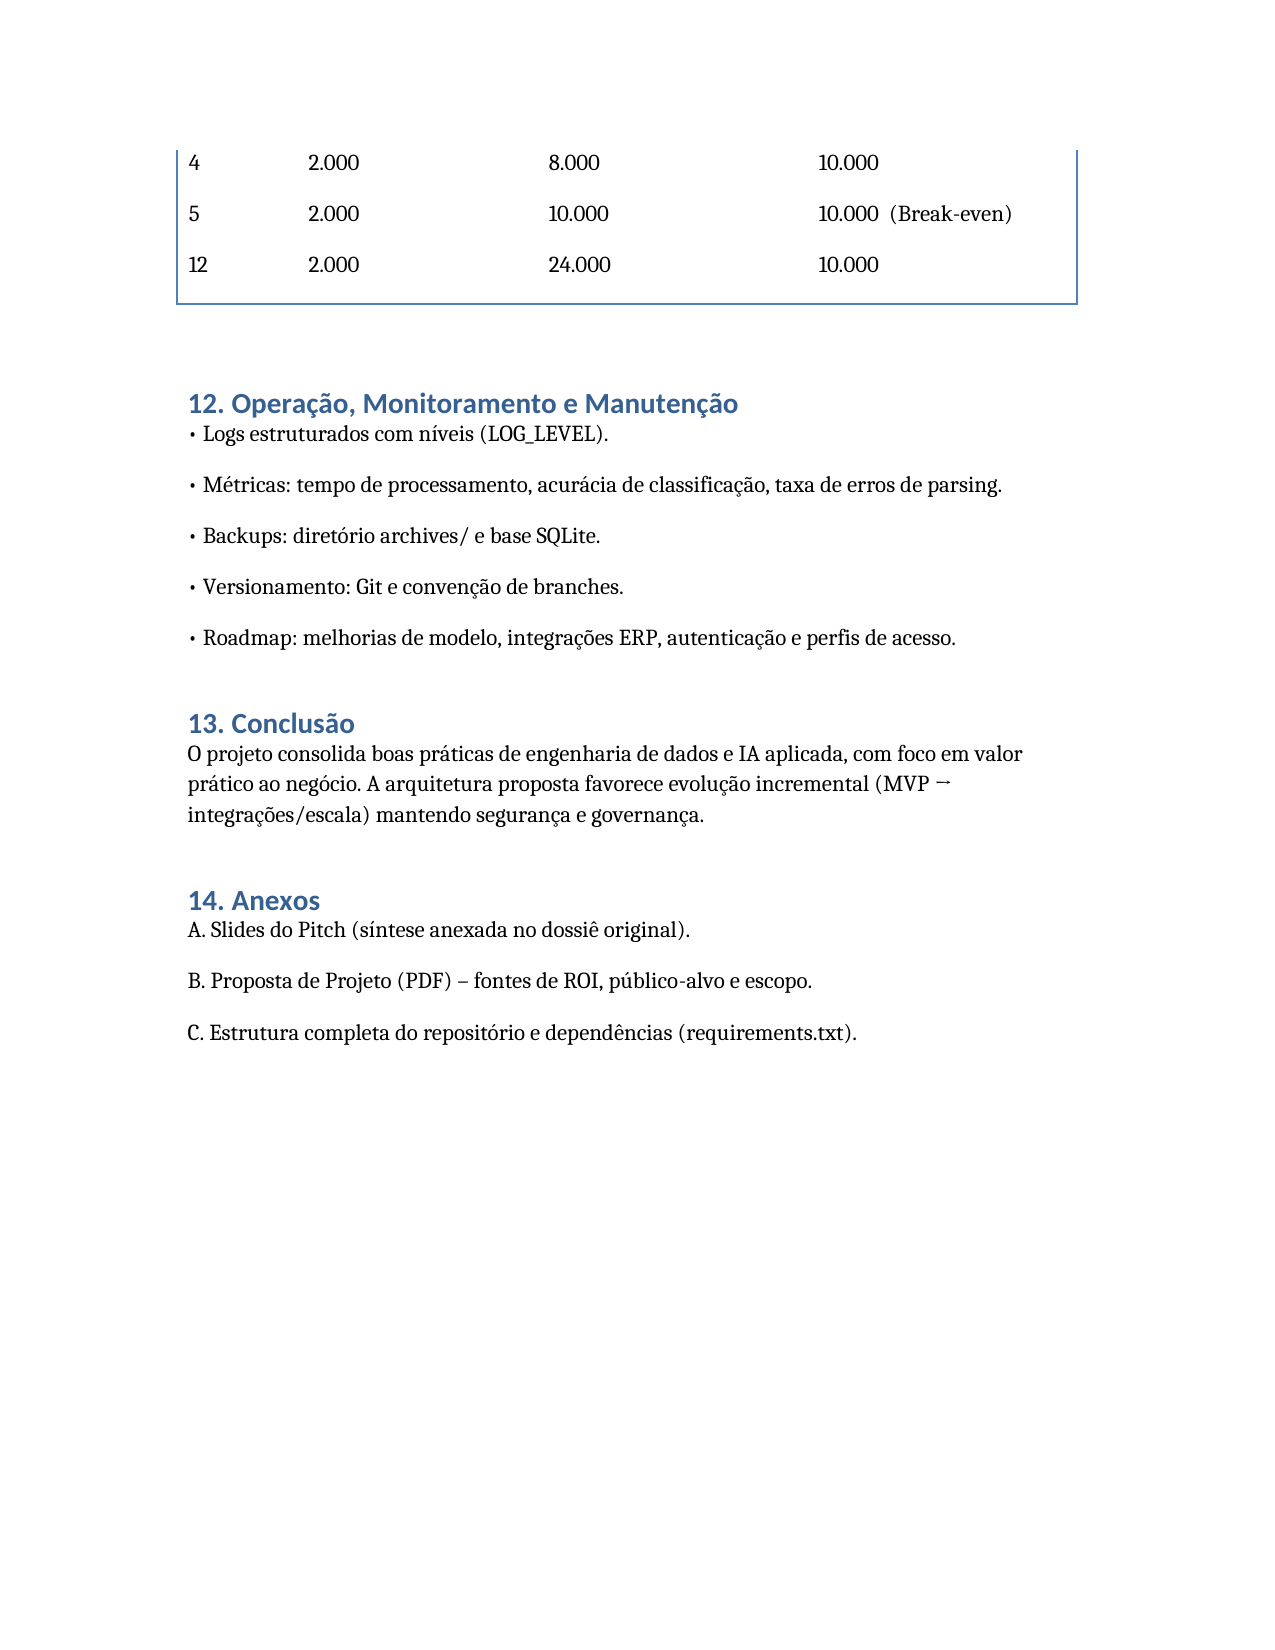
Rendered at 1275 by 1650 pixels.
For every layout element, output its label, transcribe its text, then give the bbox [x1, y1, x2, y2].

text A. Slides do Pitch (síntese anexada no dossiê original). [187, 917, 1087, 944]
text C. Estrutura completa do repositório e dependências (requirements.txt). [187, 1019, 1087, 1046]
subtitle 14. Anexos [187, 882, 1087, 917]
subtitle 12. Operação, Monitoramento e Manutenção [187, 385, 1087, 421]
text • Backups: diretório archives/ e base SQLite. [187, 523, 1087, 549]
subtitle 13. Conclusão [187, 705, 1087, 741]
table_cell 2.000 [297, 150, 537, 201]
table_cell 10.000 (Break-even) [807, 201, 1076, 252]
table_cell 2.000 [297, 252, 537, 303]
text O projeto consolida boas práticas de engenharia de dados e IA aplicada, com foco em valor prático ao negócio. A arquitetura proposta favorece evolução incremental (MVP → integrações/escala) mantendo segurança e governança. [187, 741, 1087, 828]
table_cell 4 [178, 150, 297, 201]
table_cell 10.000 [807, 150, 1076, 201]
table_cell 2.000 [297, 201, 537, 252]
text • Logs estruturados com níveis (LOG_LEVEL). [187, 421, 1087, 447]
text B. Proposta de Projeto (PDF) – fontes de ROI, público‑alvo e escopo. [187, 968, 1087, 995]
table_cell 10.000 [807, 252, 1076, 303]
table_cell 12 [178, 252, 297, 303]
text • Métricas: tempo de processamento, acurácia de classificação, taxa de erros de parsing. [187, 472, 1087, 498]
table_cell 5 [178, 201, 297, 252]
table_cell 8.000 [537, 150, 807, 201]
text • Versionamento: Git e convenção de branches. [187, 574, 1087, 601]
table_cell 24.000 [537, 252, 807, 303]
table_cell 10.000 [537, 201, 807, 252]
text • Roadmap: melhorias de modelo, integrações ERP, autenticação e perfis de acesso. [187, 625, 1087, 652]
